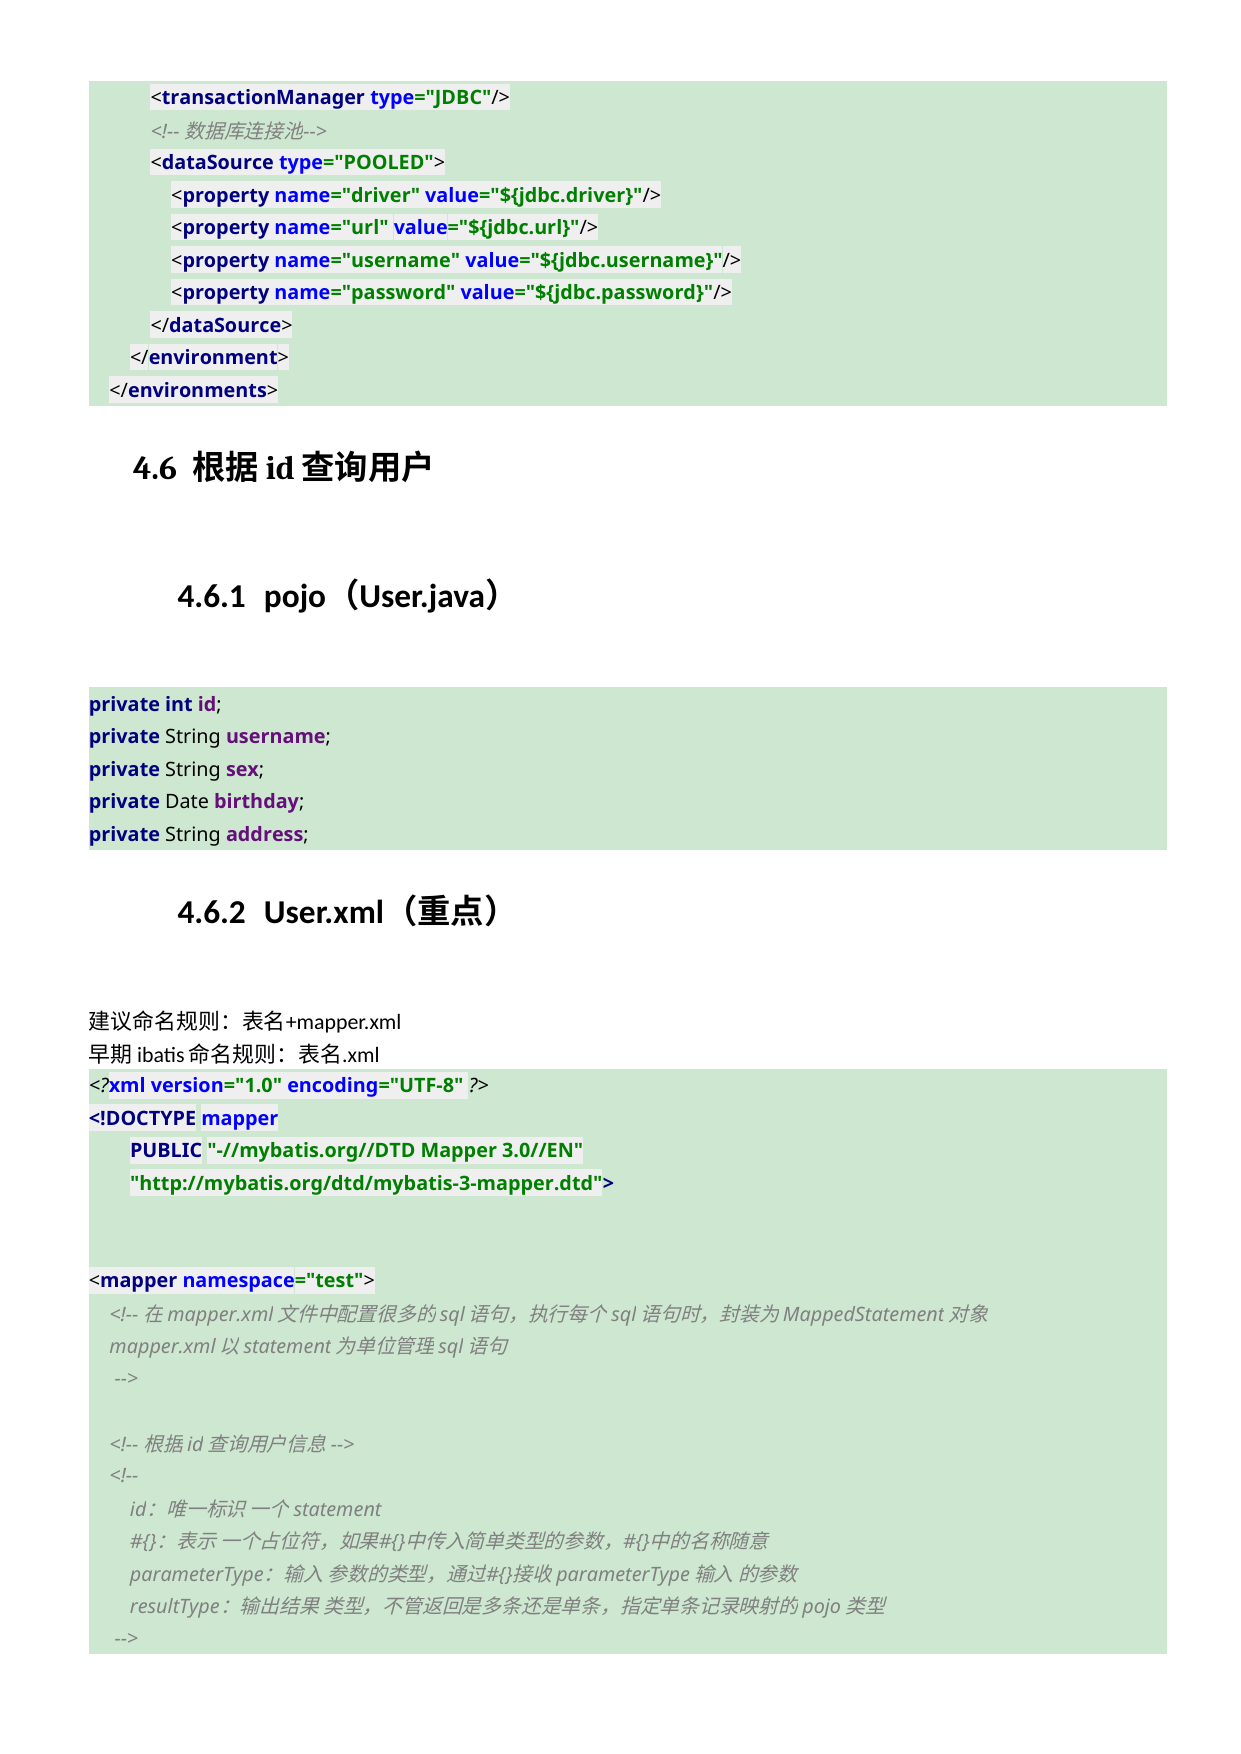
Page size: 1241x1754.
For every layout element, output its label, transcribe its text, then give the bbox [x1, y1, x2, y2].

text private int id; private String username; private String sex; private Date birthday; private String address; [89, 687, 1167, 850]
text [89, 1069, 1167, 1654]
text 建议命名规则：表名+mapper.xml [89, 1004, 1167, 1036]
subtitle 根据id查询用户 [133, 433, 1167, 498]
subtitle pojo（User.java） [177, 560, 1167, 625]
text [89, 81, 1167, 406]
text 早期ibatis命名规则：表名.xml [89, 1036, 1167, 1069]
subtitle User.xml（重点） [177, 877, 1167, 942]
